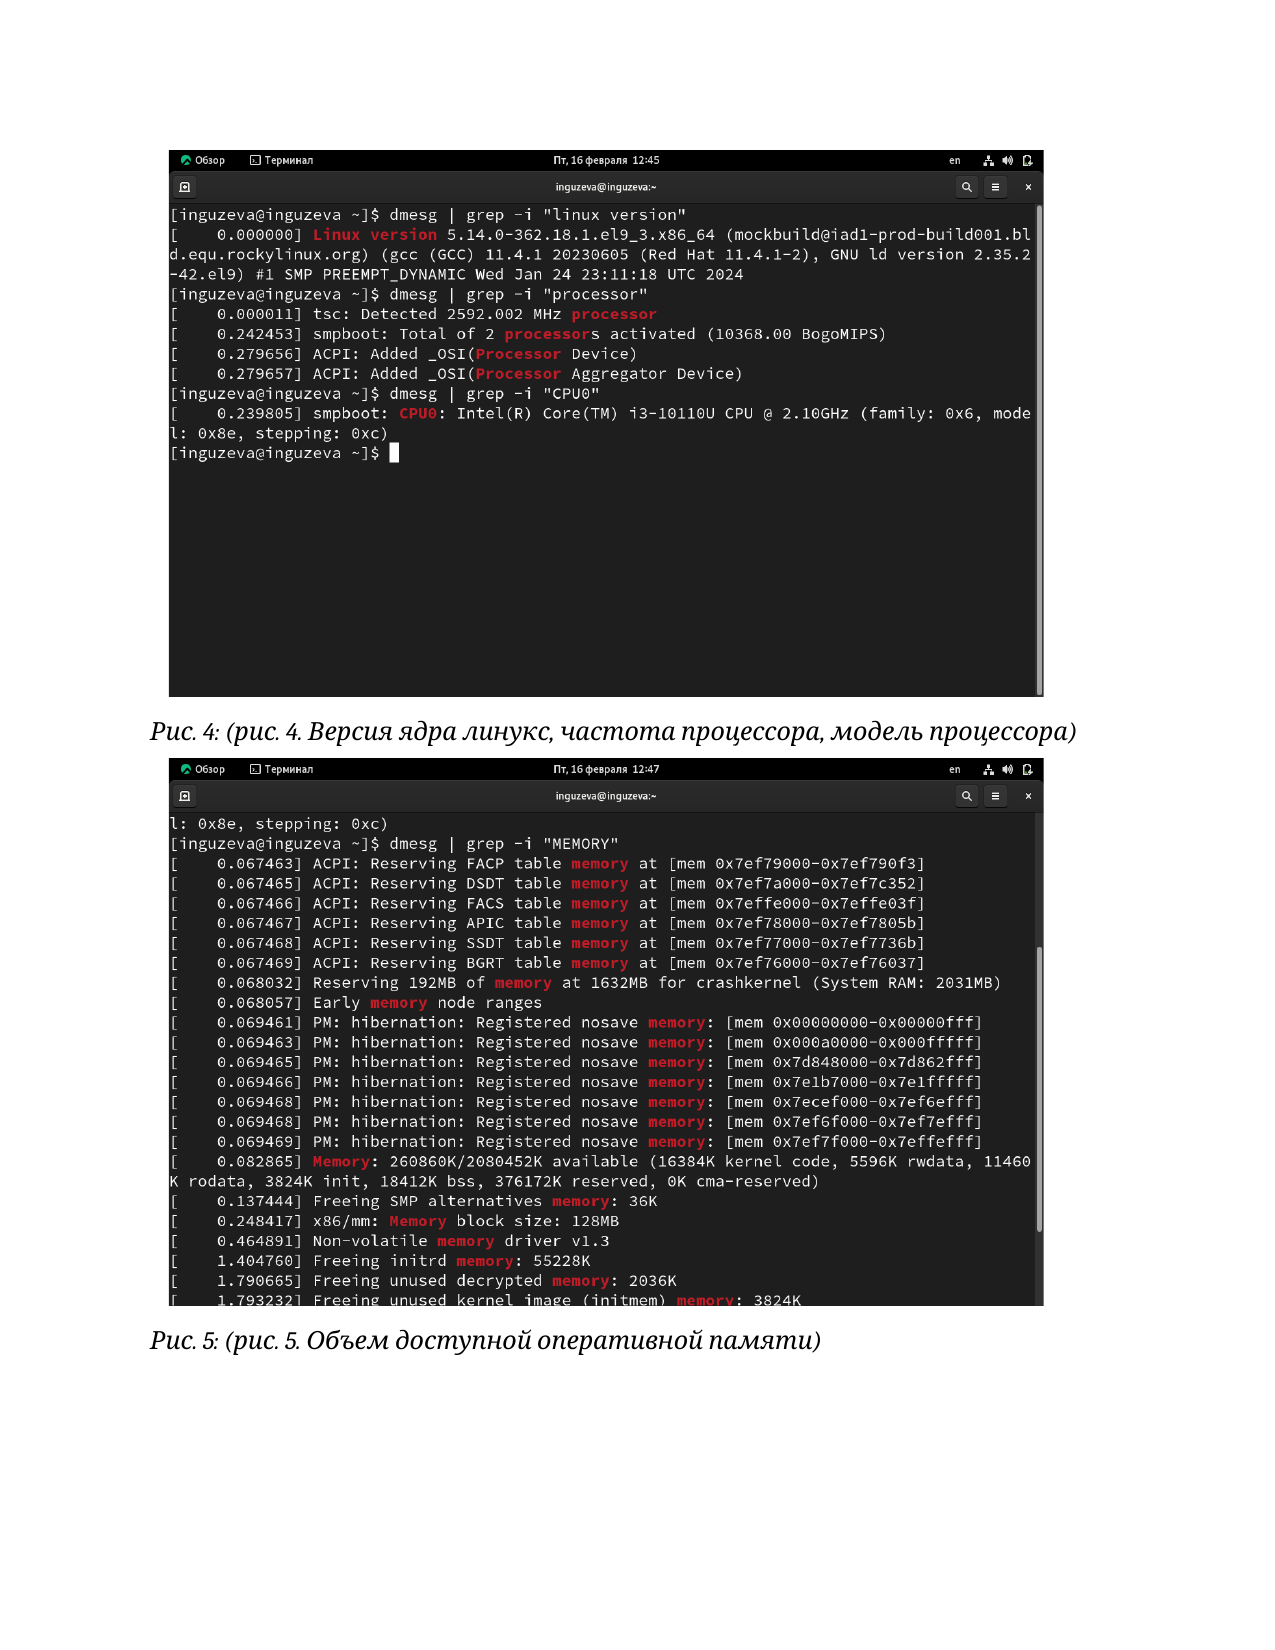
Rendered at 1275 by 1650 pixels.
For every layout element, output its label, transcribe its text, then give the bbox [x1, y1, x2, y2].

text Рис. 4: (рис. 4. Версия ядра линукс, частота процессора, модель процессора) [150, 718, 1125, 746]
picture [168, 150, 1044, 697]
text Рис. 5: (рис. 5. Объем доступной оперативной памяти) [150, 1327, 1125, 1355]
picture [168, 758, 1044, 1306]
